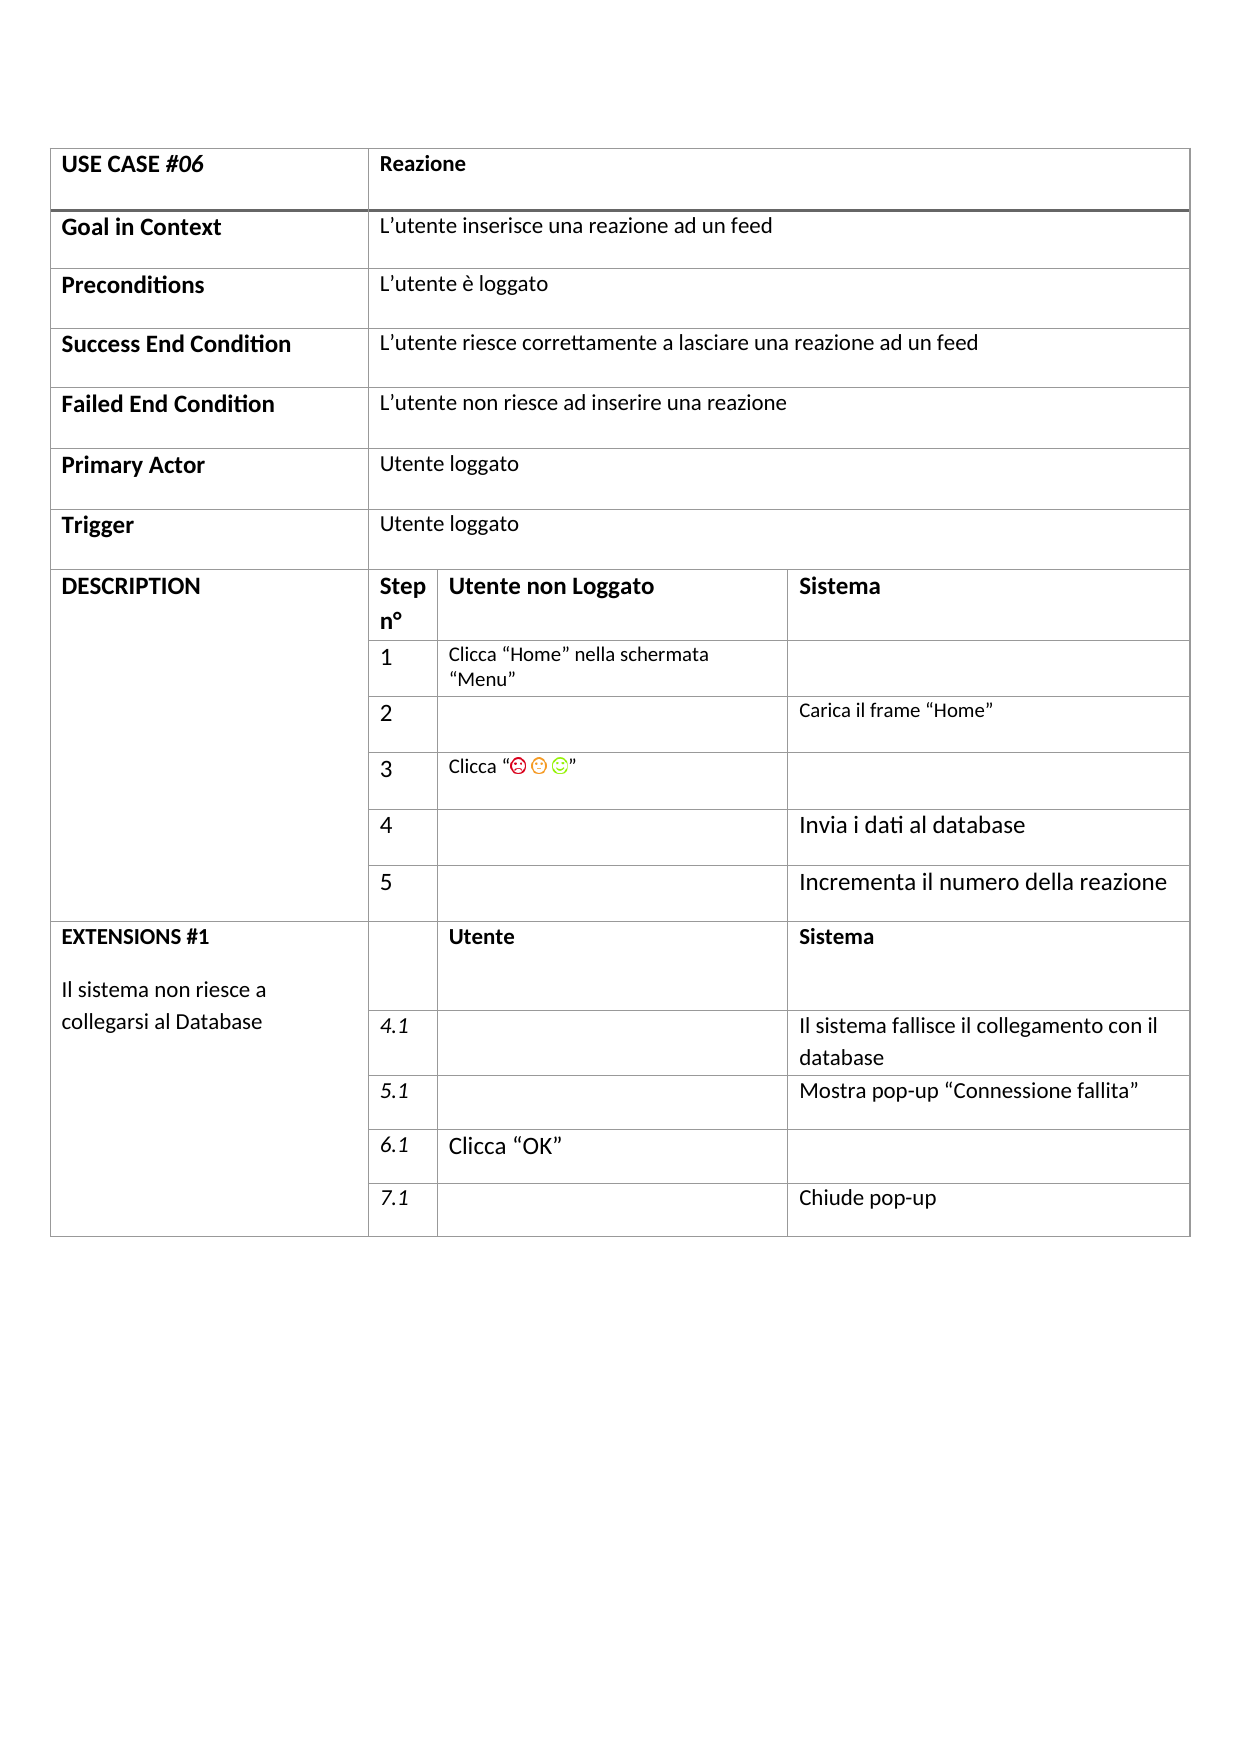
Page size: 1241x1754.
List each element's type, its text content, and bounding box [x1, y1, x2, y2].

table_cell Utente non Loggato [438, 570, 787, 640]
table_cell Mostra pop-up “Connessione fallita” [788, 1076, 1189, 1129]
table_cell Clicca “OK” [438, 1130, 787, 1182]
table_cell 2 [369, 697, 437, 752]
table_cell Utente [438, 922, 787, 1010]
table_cell 4.1 [369, 1011, 437, 1075]
table_cell [438, 697, 787, 752]
table_cell [438, 1076, 787, 1129]
table_cell Success End Condition [51, 329, 368, 387]
table_cell L’utente riesce correttamente a lasciare una reazione ad un feed [369, 329, 1189, 387]
table_cell Failed End Condition [51, 388, 368, 448]
table_cell Clicca “” [438, 753, 787, 808]
table_cell Preconditions [51, 269, 368, 327]
table_cell Carica il frame “Home” [788, 697, 1189, 752]
table_cell 6.1 [369, 1130, 437, 1182]
table_cell 1 [369, 641, 437, 696]
table_cell Sistema [788, 922, 1189, 1010]
table_cell [369, 922, 437, 1010]
table_cell 7.1 [369, 1184, 437, 1236]
table_cell Invia i dati al database [788, 810, 1189, 865]
table_cell [438, 866, 787, 921]
table_cell Utente loggato [369, 449, 1189, 508]
table_cell [438, 810, 787, 865]
table_cell Chiude pop-up [788, 1184, 1189, 1236]
table_cell L’utente non riesce ad inserire una reazione [369, 388, 1189, 448]
table_cell Sistema [788, 570, 1189, 640]
table_cell Trigger [51, 510, 368, 569]
table_cell Utente loggato [369, 510, 1189, 569]
table_cell [788, 753, 1189, 808]
table_cell 4 [369, 810, 437, 865]
table_cell 3 [369, 753, 437, 808]
table_cell L’utente è loggato [369, 269, 1189, 327]
table_cell [788, 1130, 1189, 1182]
table_cell Step n° [369, 570, 437, 640]
table_cell DESCRIPTION [51, 570, 368, 921]
table_cell 5 [369, 866, 437, 921]
table_cell Il sistema fallisce il collegamento con il database [788, 1011, 1189, 1075]
table_cell 5.1 [369, 1076, 437, 1129]
table_cell L’utente inserisce una reazione ad un feed [369, 212, 1189, 268]
table_cell Primary Actor [51, 449, 368, 508]
table_cell Goal in Context [51, 212, 368, 268]
picture [510, 757, 568, 774]
table_cell EXTENSIONS #1 Il sistema non riesce a collegarsi al Database [51, 922, 368, 1236]
table_cell [438, 1184, 787, 1236]
table_cell [788, 641, 1189, 696]
table_cell Incrementa il numero della reazione [788, 866, 1189, 921]
table_cell [438, 1011, 787, 1075]
table_header Reazione [369, 149, 1189, 208]
table_header USE CASE #06 [51, 149, 368, 208]
table_cell Clicca “Home” nella schermata “Menu” [438, 641, 787, 696]
